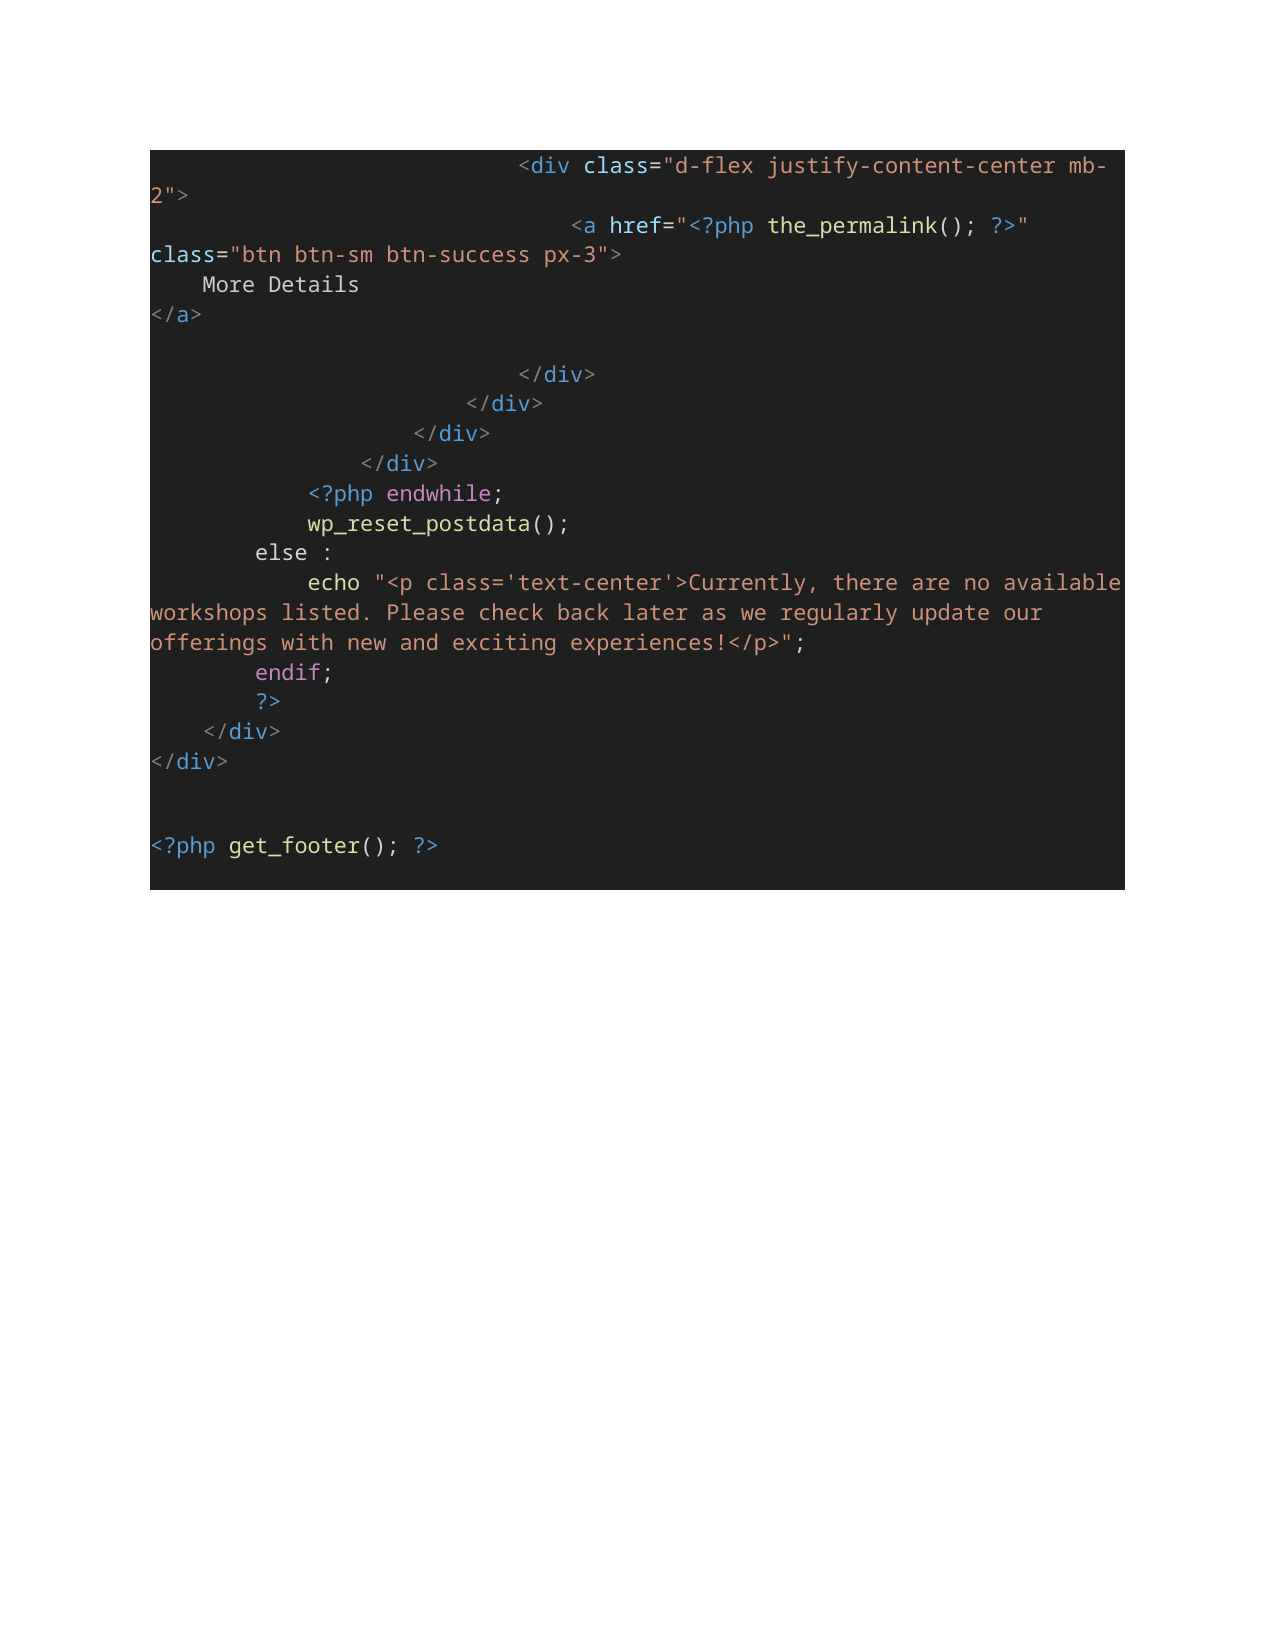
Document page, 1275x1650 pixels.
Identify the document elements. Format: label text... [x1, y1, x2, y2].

text More Details [150, 269, 1125, 299]
text <?php endwhile; [150, 478, 1125, 507]
text </div> [150, 746, 1125, 776]
text <?php get_footer(); ?> [150, 830, 1125, 860]
text </div> [150, 716, 1125, 746]
text endif; [150, 656, 1125, 686]
text echo "<p class='text-center'>Currently, there are no available workshops listed. Please check back later as we regularly update our offerings with new and exciting experiences!</p>"; [150, 567, 1125, 656]
text else : [150, 537, 1125, 567]
text </div> [150, 358, 1125, 388]
text </div> [150, 448, 1125, 478]
text ?> [150, 686, 1125, 716]
text </div> [150, 418, 1125, 448]
text <div class="d-flex justify-content-center mb-2"> [150, 150, 1125, 209]
text <a href="<?php the_permalink(); ?>" class="btn btn-sm btn-success px-3"> [150, 209, 1125, 269]
text </a> [150, 299, 1125, 329]
text </div> [150, 388, 1125, 418]
text wp_reset_postdata(); [150, 507, 1125, 537]
